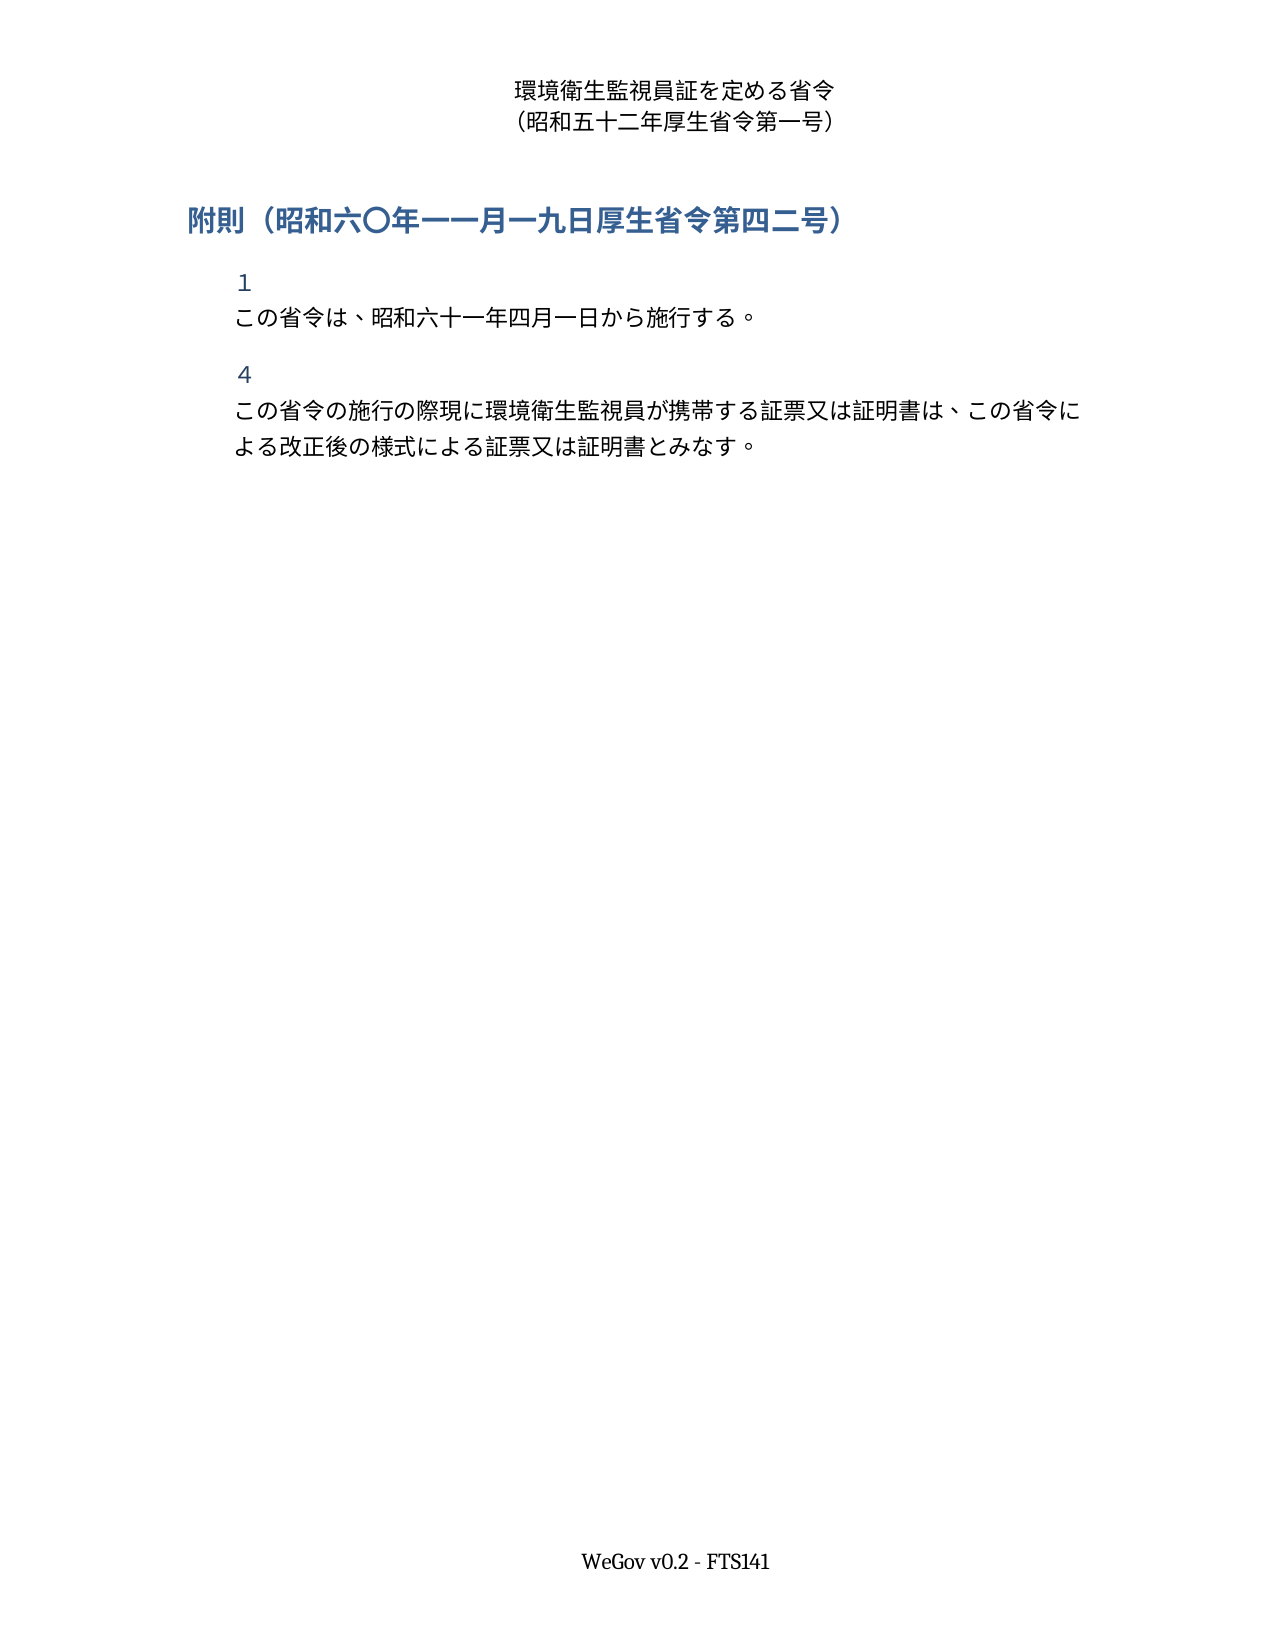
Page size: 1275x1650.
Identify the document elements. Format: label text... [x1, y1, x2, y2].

subtitle 附則（昭和六〇年一一月一九日厚生省令第四二号） [187, 200, 1087, 240]
subtitle １ [233, 266, 1087, 298]
text この省令は、昭和六十一年四月一日から施行する。 [233, 302, 1087, 334]
subtitle ４ [233, 359, 1087, 390]
text この省令の施行の際現に環境衛生監視員が携帯する証票又は証明書は、この省令による改正後の様式による証票又は証明書とみなす。 [233, 395, 1087, 462]
